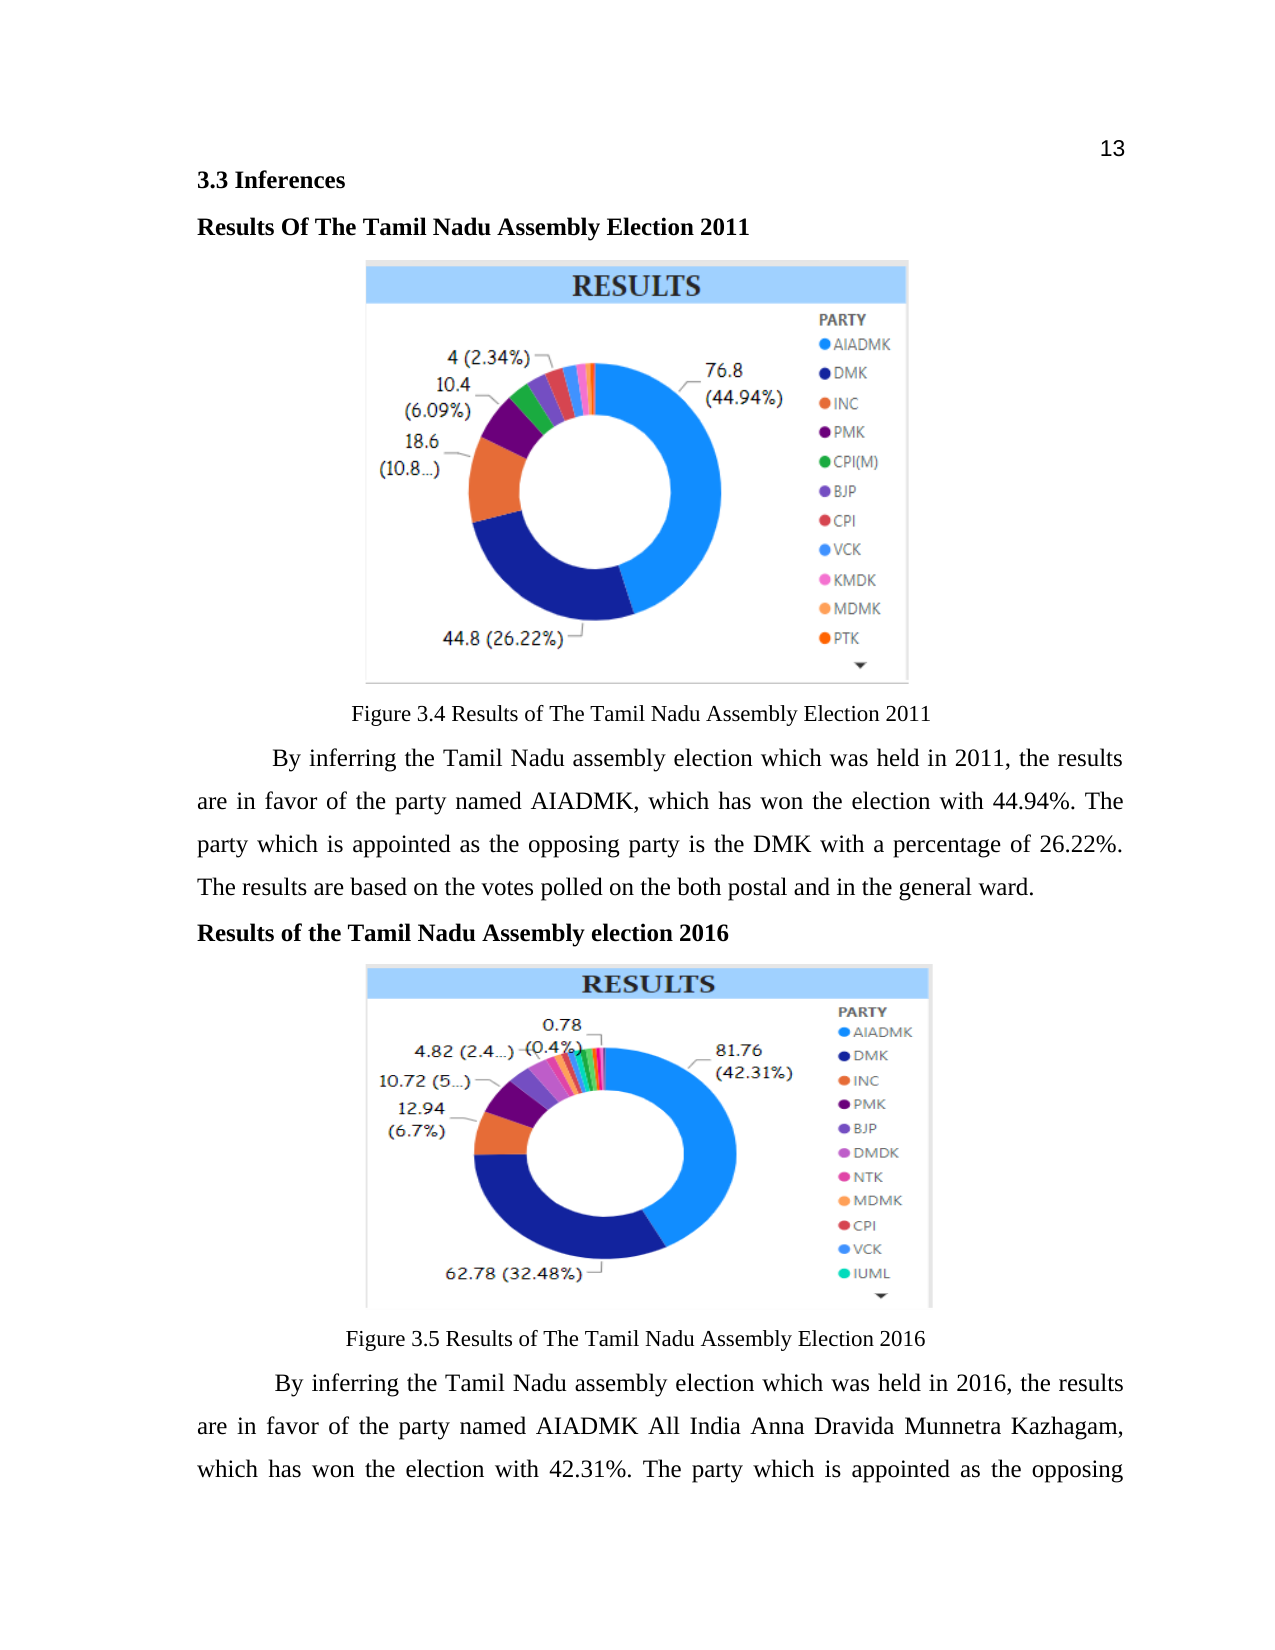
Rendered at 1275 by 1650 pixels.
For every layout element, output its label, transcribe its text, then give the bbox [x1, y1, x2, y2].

text Results of the Tamil Nadu Assembly election 2016 [197, 918, 1125, 947]
text By inferring the Tamil Nadu assembly election which was held in 2011, the results are in favor of the party named AIADMK, which has won the election with 44.94%. The party which is appointed as the opposing party is the DMK with a percentage of 26.22%. The results are based on the votes polled on the both postal and in the general ward. [197, 743, 1125, 901]
text Results Of The Tamil Nadu Assembly Election 2011 [112, 212, 1125, 241]
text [197, 1368, 1125, 1483]
text Figure 3.4 Results of The Tamil Nadu Assembly Election 2011 [112, 700, 1125, 727]
subtitle 3.3 Inferences [197, 166, 1125, 194]
text Figure 3.5 Results of The Tamil Nadu Assembly Election 2016 [197, 1325, 1125, 1352]
picture [365, 260, 909, 684]
picture [365, 964, 933, 1310]
